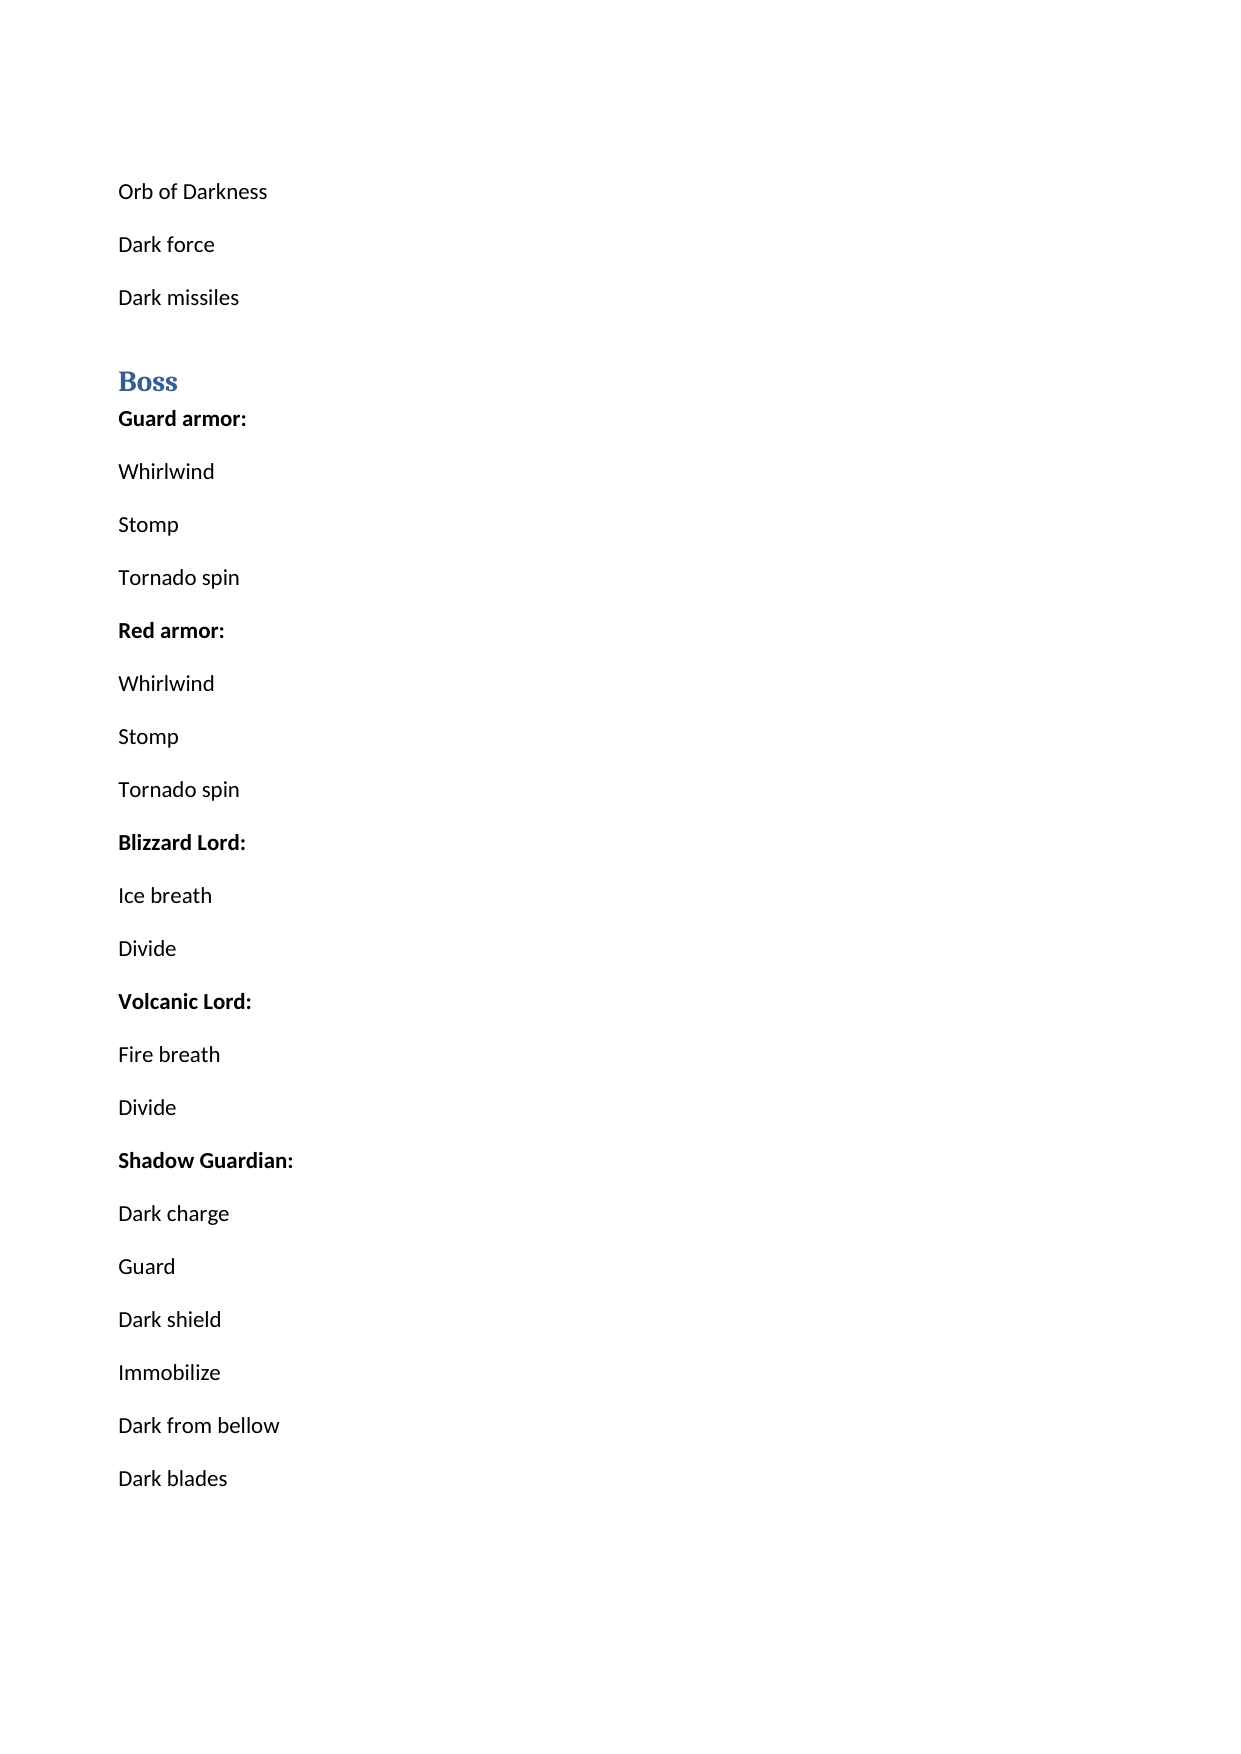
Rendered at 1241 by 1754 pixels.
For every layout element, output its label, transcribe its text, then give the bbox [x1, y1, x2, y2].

text Dark force [118, 230, 1122, 258]
text Stomp [118, 722, 1122, 750]
text Dark shield [118, 1305, 1122, 1333]
text Fire breath [118, 1040, 1122, 1068]
text Whirlwind [118, 669, 1122, 697]
text Whirlwind [118, 457, 1122, 485]
text Volcanic Lord: [118, 987, 1122, 1015]
text Blizzard Lord: [118, 828, 1122, 856]
text Divide [118, 934, 1122, 962]
text Stomp [118, 510, 1122, 538]
text Tornado spin [118, 563, 1122, 591]
text Shadow Guardian: [118, 1146, 1122, 1174]
text Dark from bellow [118, 1411, 1122, 1439]
text Dark blades [118, 1464, 1122, 1492]
text Orb of Darkness [118, 177, 1122, 205]
text Immobilize [118, 1358, 1122, 1386]
text Dark missiles [118, 283, 1122, 311]
text Guard [118, 1252, 1122, 1280]
text Guard armor: [118, 404, 1122, 432]
text Tornado spin [118, 775, 1122, 803]
text Ice breath [118, 881, 1122, 909]
text Dark charge [118, 1199, 1122, 1227]
subtitle Boss [118, 365, 1122, 399]
text Divide [118, 1093, 1122, 1121]
text Red armor: [118, 616, 1122, 644]
